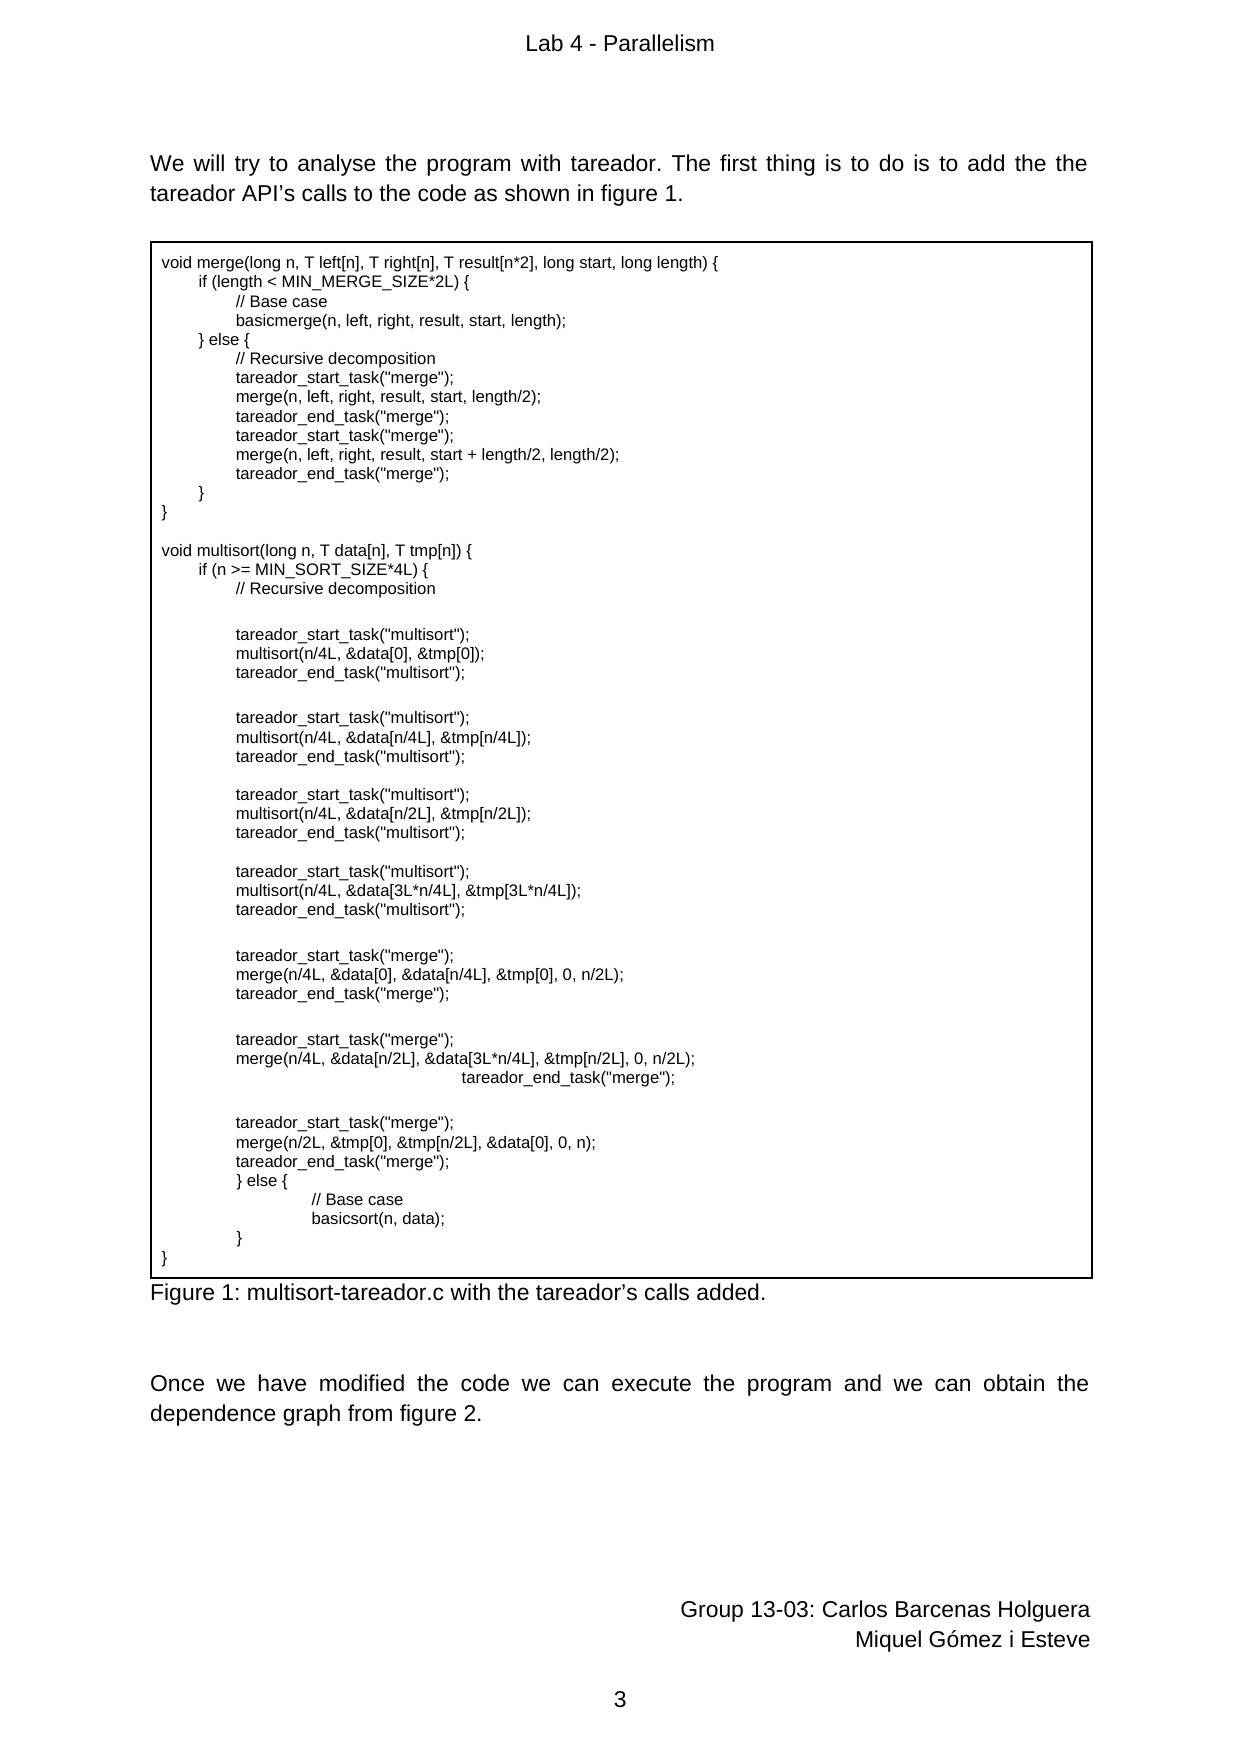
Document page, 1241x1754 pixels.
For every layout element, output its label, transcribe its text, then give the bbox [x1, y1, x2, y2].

text We will try to analyse the program with tareador. The first thing is to do is to add the the tareador API’s calls to the code as shown in figure 1. [150, 150, 1090, 207]
text Figure 1: multisort-tareador.c with the tareador’s calls added. [150, 1279, 1090, 1305]
table_header void merge(long n, T left[n], T right[n], T result[n*2], long start, long length) { if (length < MIN_MERGE_SIZE*2L) { // Base case basicmerge(n, left, right, result, start, length); } else { // Recursive decomposition tareador_start_task("merge"); merge(n, left, right, result, start, length/2); tareador_end_task("merge"); tareador_start_task("merge"); merge(n, left, right, result, start + length/2, length/2); tareador_end_task("merge"); } } void multisort(long n, T data[n], T tmp[n]) { if (n >= MIN_SORT_SIZE*4L) { // Recursive decomposition tareador_start_task("multisort"); multisort(n/4L, &data[0], &tmp[0]); tareador_end_task("multisort"); tareador_start_task("multisort"); multisort(n/4L, &data[n/4L], &tmp[n/4L]); tareador_end_task("multisort"); tareador_start_task("multisort"); multisort(n/4L, &data[n/2L], &tmp[n/2L]); tareador_end_task("multisort"); tareador_start_task("multisort"); multisort(n/4L, &data[3L*n/4L], &tmp[3L*n/4L]); tareador_end_task("multisort"); tareador_start_task("merge"); merge(n/4L, &data[0], &data[n/4L], &tmp[0], 0, n/2L); tareador_end_task("merge"); tareador_start_task("merge"); merge(n/4L, &data[n/2L], &data[3L*n/4L], &tmp[n/2L], 0, n/2L); tareador_end_task("merge"); tareador_start_task("merge"); merge(n/2L, &tmp[0], &tmp[n/2L], &data[0], 0, n); tareador_end_task("merge"); } else { // Base case basicsort(n, data); } } [152, 243, 1091, 1277]
text Once we have modified the code we can execute the program and we can obtain the dependence graph from figure 2. [150, 1370, 1090, 1426]
